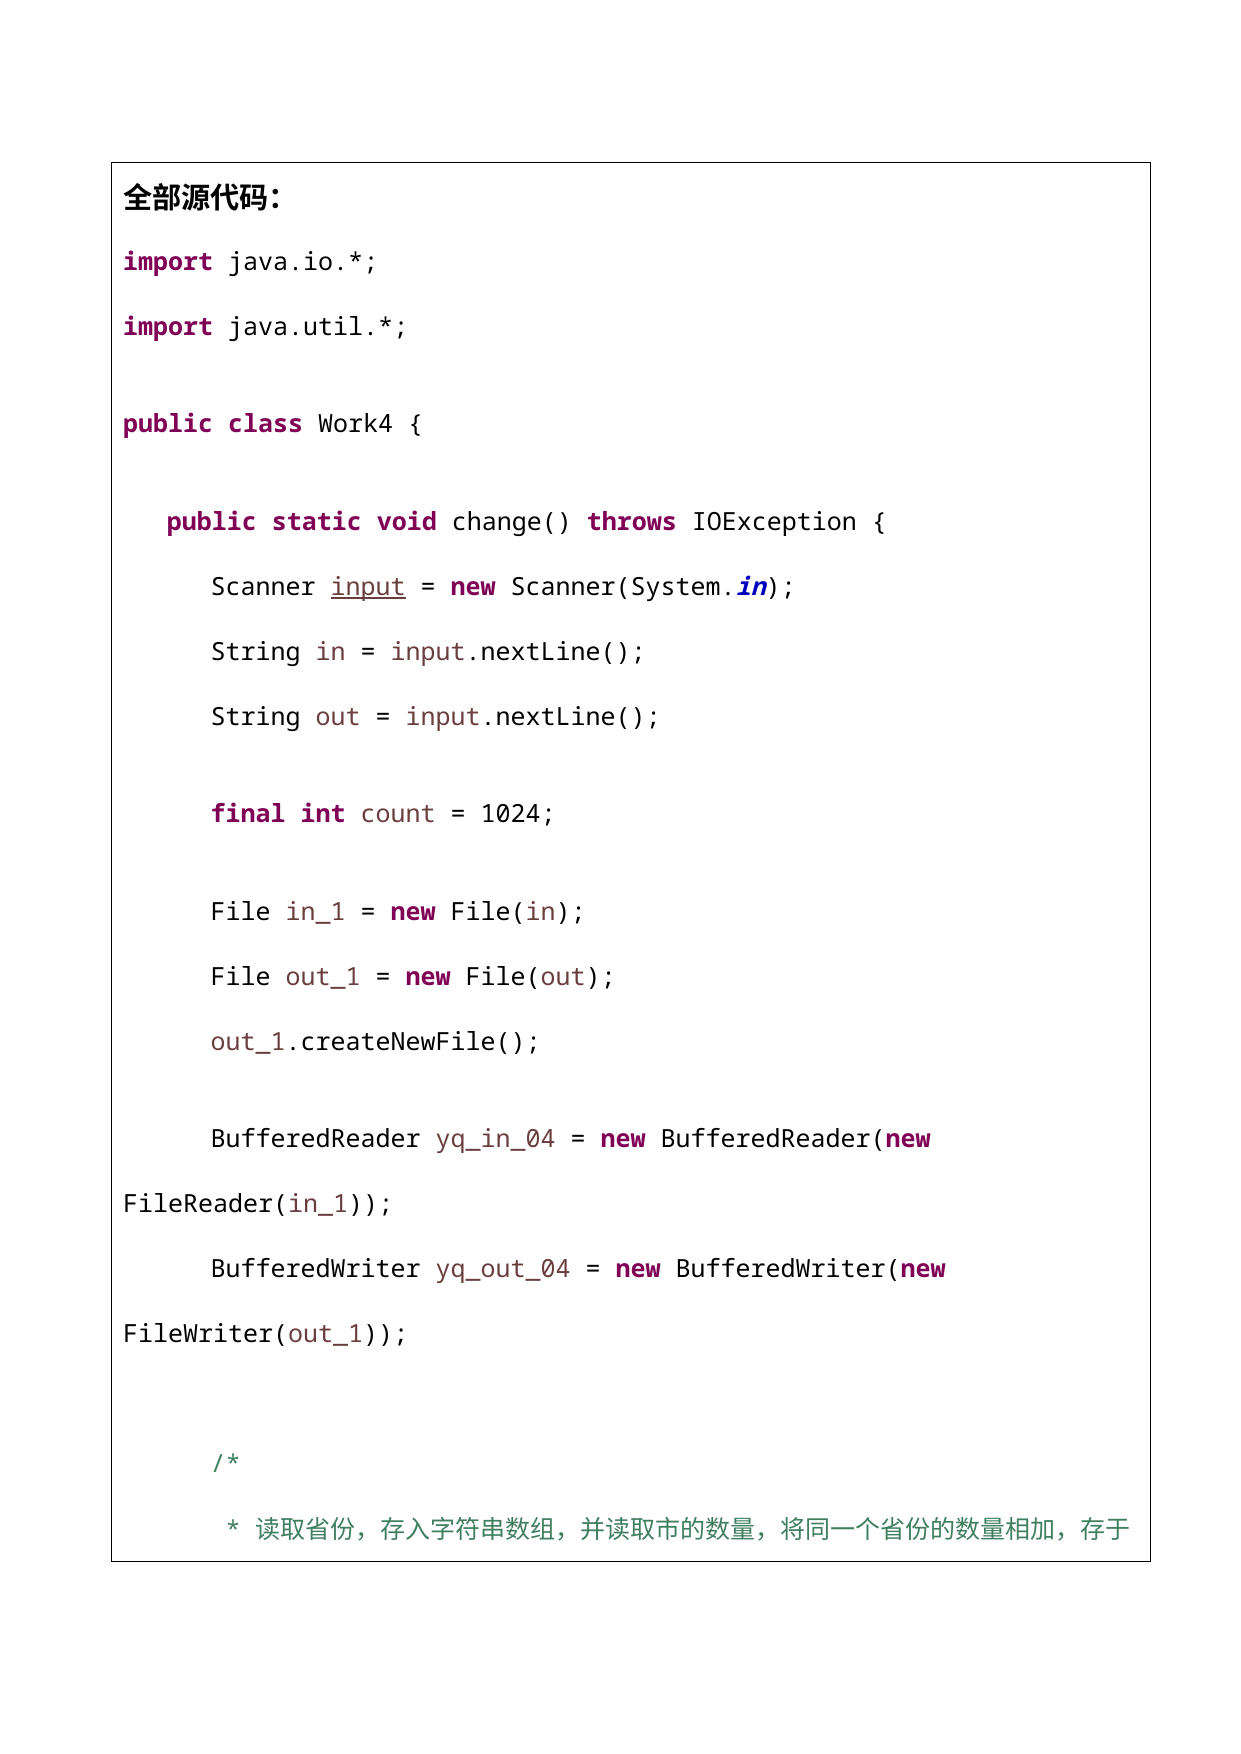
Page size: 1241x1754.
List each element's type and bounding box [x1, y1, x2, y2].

table_cell [112, 163, 1150, 1561]
